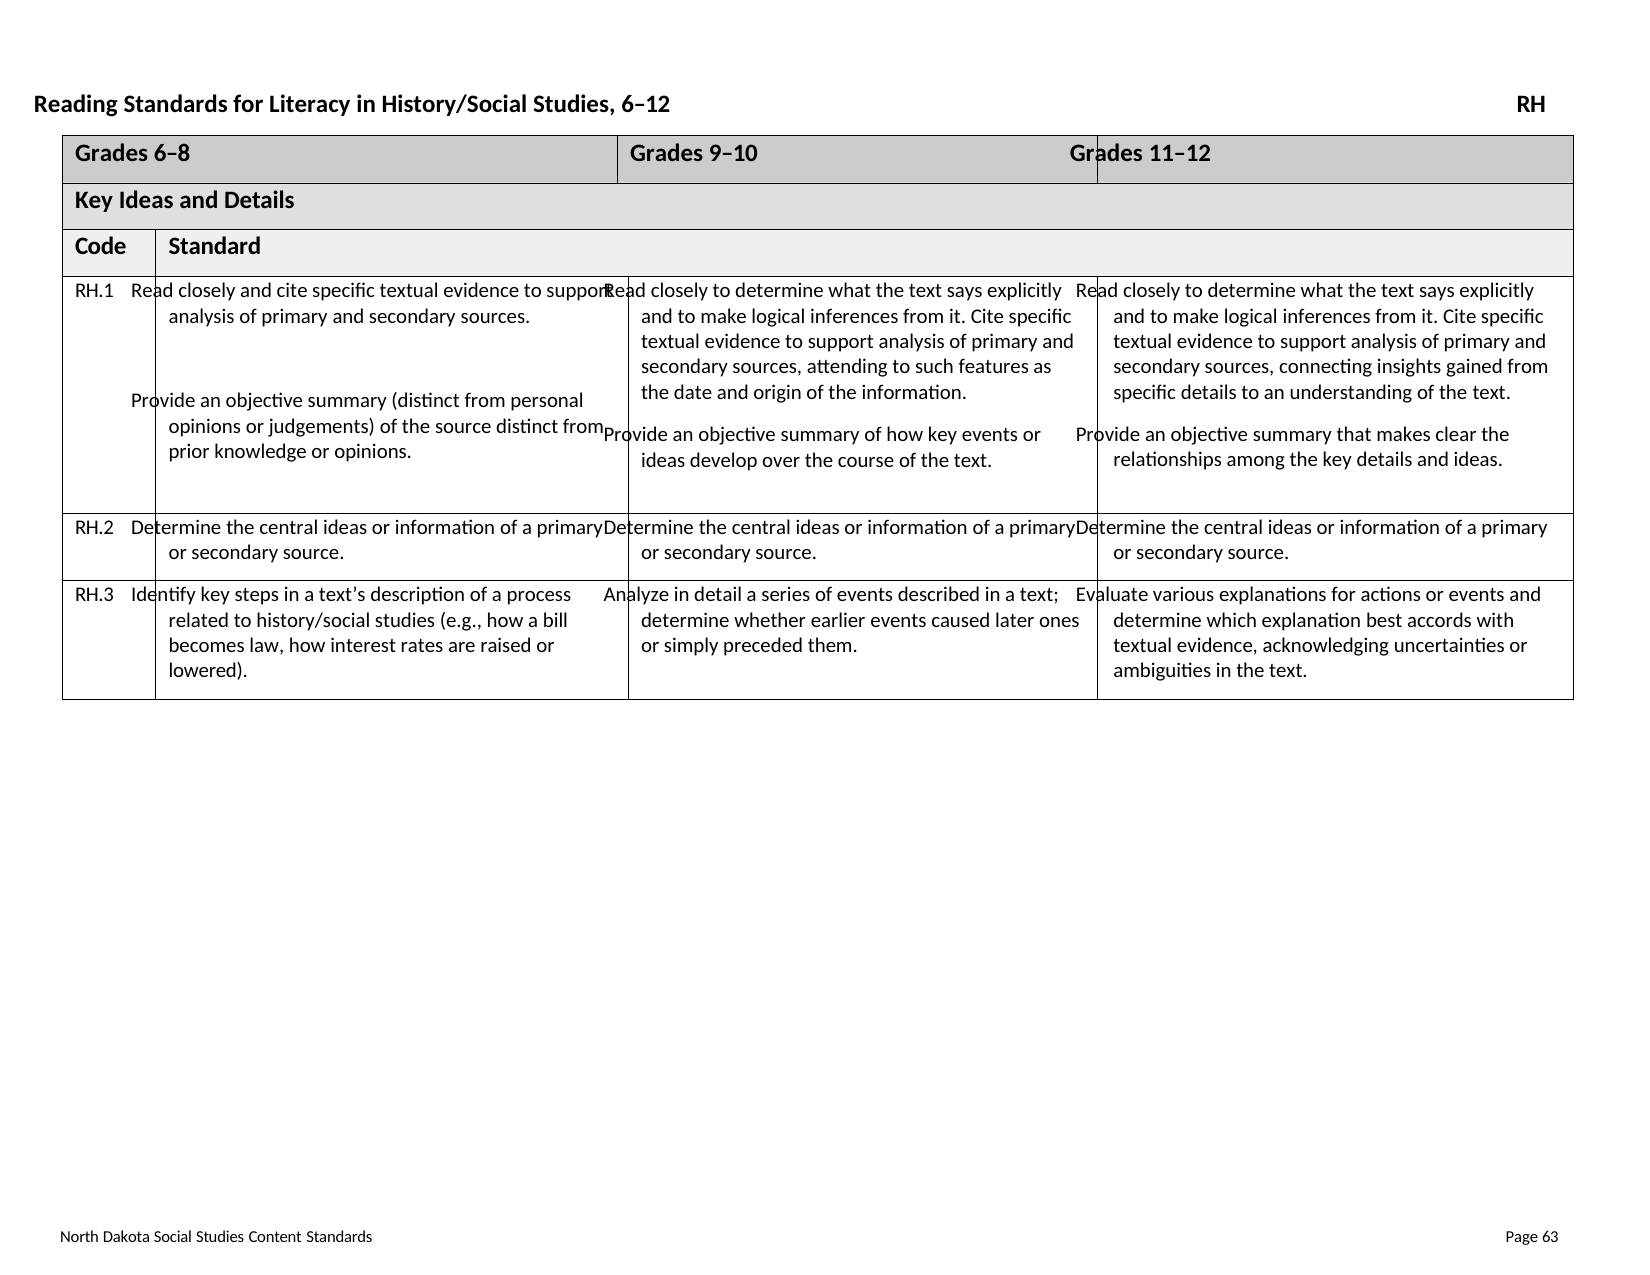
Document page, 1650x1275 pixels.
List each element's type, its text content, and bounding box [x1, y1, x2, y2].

table_cell Analyze in detail a series of events described in a text; determine whether earlier events caused later ones or simply preceded them. [629, 581, 1097, 699]
table_header Grades 11–12 [1098, 136, 1573, 182]
table_header Grades 9–10 [618, 136, 1097, 182]
table_cell Code [63, 230, 155, 276]
table_cell Read closely to determine what the text says explicitly and to make logical inferences from it. Cite specific textual evidence to support analysis of primary and secondary sources, connecting insights gained from specific details to an understanding of the text. Provide an objective summary that makes clear the relationships among the key details and ideas. [1098, 277, 1573, 513]
table_cell Read closely and cite specific textual evidence to support analysis of primary and secondary sources. Provide an objective summary (distinct from personal opinions or judgements) of the source distinct from prior knowledge or opinions. [156, 277, 628, 513]
table_cell RH.1 [63, 277, 155, 513]
table_cell Standard [156, 230, 1573, 276]
table_cell Determine the central ideas or information of a primary or secondary source. [1098, 514, 1573, 580]
table_cell Key Ideas and Details [63, 184, 1573, 229]
table_cell Evaluate various explanations for actions or events and determine which explanation best accords with textual evidence, acknowledging uncertainties or ambiguities in the text. [1098, 581, 1573, 699]
subtitle Reading Standards for Literacy in History/Social Studies, 6–12 RH [34, 88, 1612, 118]
table_cell RH.2 [63, 514, 155, 580]
table_cell Determine the central ideas or information of a primary or secondary source. [629, 514, 1097, 580]
table_header Grades 6–8 [63, 136, 617, 182]
table_cell Determine the central ideas or information of a primary or secondary source. [156, 514, 628, 580]
table_cell RH.3 [63, 581, 155, 699]
table_cell Identify key steps in a text’s description of a process related to history/social studies (e.g., how a bill becomes law, how interest rates are raised or lowered). [156, 581, 628, 699]
table_cell Read closely to determine what the text says explicitly and to make logical inferences from it. Cite specific textual evidence to support analysis of primary and secondary sources, attending to such features as the date and origin of the information. Provide an objective summary of how key events or ideas develop over the course of the text. [629, 277, 1097, 513]
